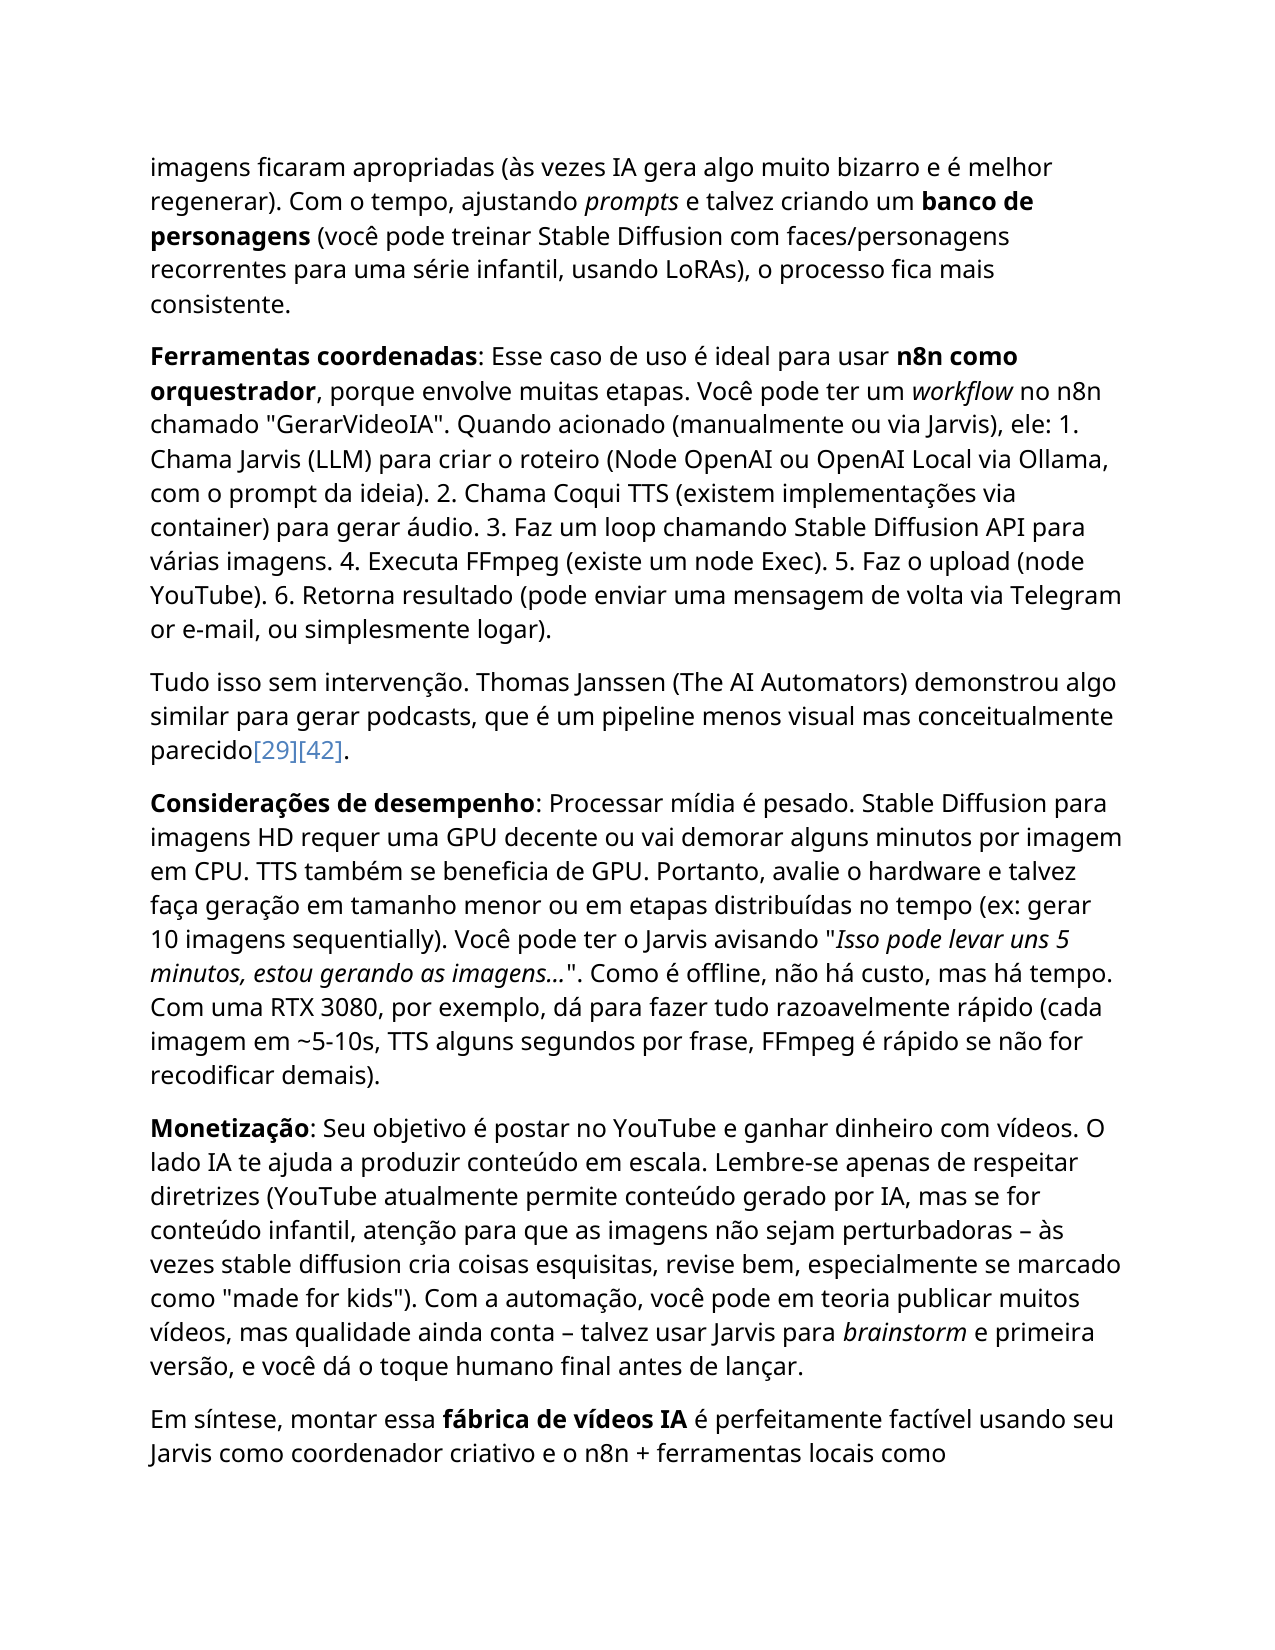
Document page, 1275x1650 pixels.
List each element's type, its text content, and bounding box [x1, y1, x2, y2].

text Monetização: Seu objetivo é postar no YouTube e ganhar dinheiro com vídeos. O lado IA te ajuda a produzir conteúdo em escala. Lembre-se apenas de respeitar diretrizes (YouTube atualmente permite conteúdo gerado por IA, mas se for conteúdo infantil, atenção para que as imagens não sejam perturbadoras – às vezes stable diffusion cria coisas esquisitas, revise bem, especialmente se marcado como "made for kids"). Com a automação, você pode em teoria publicar muitos vídeos, mas qualidade ainda conta – talvez usar Jarvis para brainstorm e primeira versão, e você dá o toque humano final antes de lançar. [150, 1111, 1125, 1383]
text Ferramentas coordenadas: Esse caso de uso é ideal para usar n8n como orquestrador, porque envolve muitas etapas. Você pode ter um workflow no n8n chamado "GerarVideoIA". Quando acionado (manualmente ou via Jarvis), ele: 1. Chama Jarvis (LLM) para criar o roteiro (Node OpenAI ou OpenAI Local via Ollama, com o prompt da ideia). 2. Chama Coqui TTS (existem implementações via container) para gerar áudio. 3. Faz um loop chamando Stable Diffusion API para várias imagens. 4. Executa FFmpeg (existe um node Exec). 5. Faz o upload (node YouTube). 6. Retorna resultado (pode enviar uma mensagem de volta via Telegram or e-mail, ou simplesmente logar). [150, 339, 1125, 646]
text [150, 150, 1125, 320]
text Tudo isso sem intervenção. Thomas Janssen (The AI Automators) demonstrou algo similar para gerar podcasts, que é um pipeline menos visual mas conceitualmente parecido[29][42]. [150, 664, 1125, 767]
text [150, 1402, 1125, 1470]
text Considerações de desempenho: Processar mídia é pesado. Stable Diffusion para imagens HD requer uma GPU decente ou vai demorar alguns minutos por imagem em CPU. TTS também se beneficia de GPU. Portanto, avalie o hardware e talvez faça geração em tamanho menor ou em etapas distribuídas no tempo (ex: gerar 10 imagens sequentially). Você pode ter o Jarvis avisando "Isso pode levar uns 5 minutos, estou gerando as imagens...". Como é offline, não há custo, mas há tempo. Com uma RTX 3080, por exemplo, dá para fazer tudo razoavelmente rápido (cada imagem em ~5-10s, TTS alguns segundos por frase, FFmpeg é rápido se não for recodificar demais). [150, 785, 1125, 1092]
